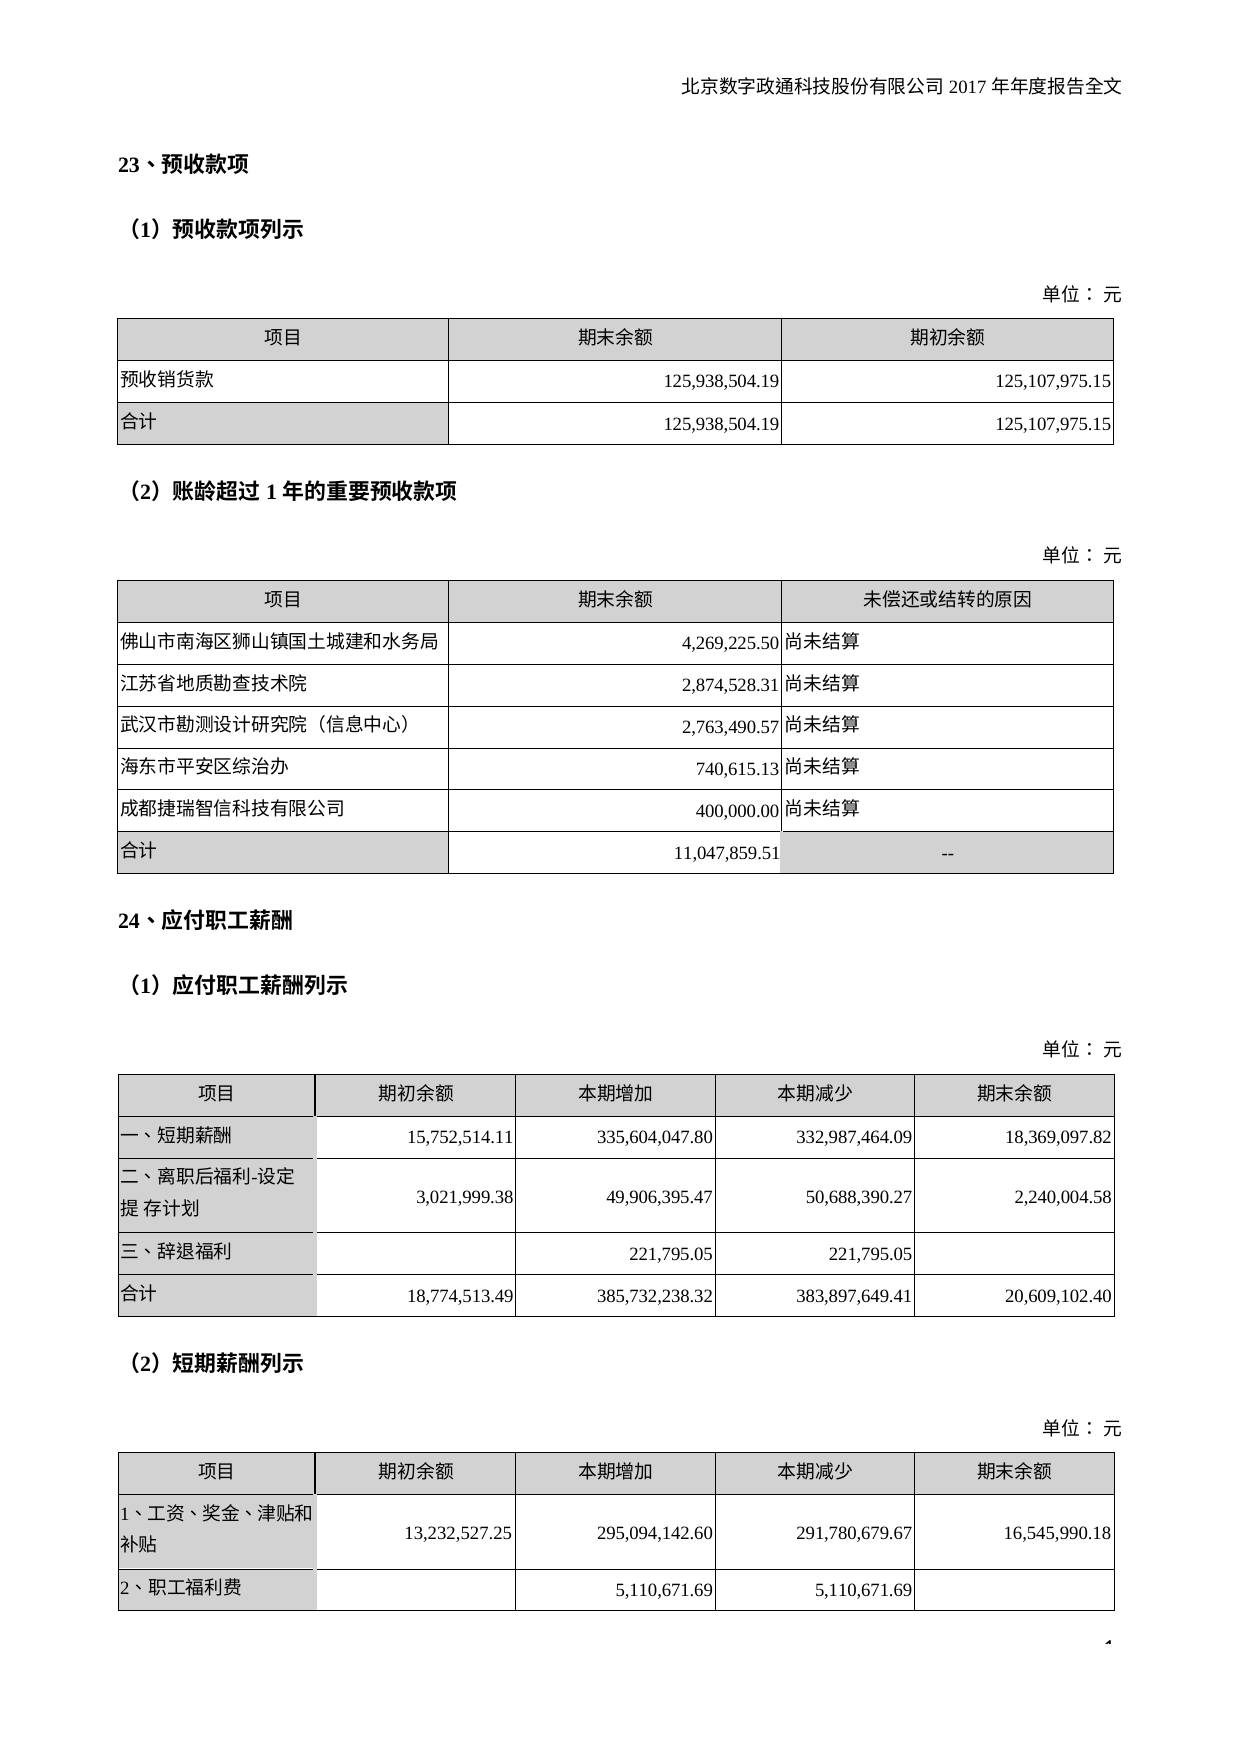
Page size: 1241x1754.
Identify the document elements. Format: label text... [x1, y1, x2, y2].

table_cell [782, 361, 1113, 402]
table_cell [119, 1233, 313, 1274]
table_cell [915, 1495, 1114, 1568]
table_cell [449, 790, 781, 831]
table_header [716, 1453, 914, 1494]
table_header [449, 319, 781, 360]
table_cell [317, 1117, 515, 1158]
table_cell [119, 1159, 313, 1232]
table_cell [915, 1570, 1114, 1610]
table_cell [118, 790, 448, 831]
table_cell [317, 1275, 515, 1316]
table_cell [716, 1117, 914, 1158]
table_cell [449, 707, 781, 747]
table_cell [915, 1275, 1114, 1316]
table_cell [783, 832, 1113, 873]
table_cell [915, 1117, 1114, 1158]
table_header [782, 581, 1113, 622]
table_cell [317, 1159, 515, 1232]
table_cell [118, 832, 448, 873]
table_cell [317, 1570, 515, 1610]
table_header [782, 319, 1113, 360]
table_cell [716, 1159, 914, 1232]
text （1）预收款项列示 [118, 214, 1122, 244]
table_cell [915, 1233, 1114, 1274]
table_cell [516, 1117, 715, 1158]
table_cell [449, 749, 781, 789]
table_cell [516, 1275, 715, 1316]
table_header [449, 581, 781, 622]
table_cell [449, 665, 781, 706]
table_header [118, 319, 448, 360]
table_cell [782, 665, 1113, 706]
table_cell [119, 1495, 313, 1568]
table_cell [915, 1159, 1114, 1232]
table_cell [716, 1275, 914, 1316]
text 单位： 元 [102, 1037, 1122, 1062]
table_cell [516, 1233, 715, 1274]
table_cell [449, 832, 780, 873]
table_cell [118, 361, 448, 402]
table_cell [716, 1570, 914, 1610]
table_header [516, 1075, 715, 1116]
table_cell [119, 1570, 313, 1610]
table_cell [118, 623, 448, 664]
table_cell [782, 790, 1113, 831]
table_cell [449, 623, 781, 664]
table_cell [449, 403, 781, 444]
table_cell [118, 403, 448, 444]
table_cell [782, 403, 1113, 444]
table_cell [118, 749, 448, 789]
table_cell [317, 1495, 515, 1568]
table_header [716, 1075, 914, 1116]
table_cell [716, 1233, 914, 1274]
text （2）短期薪酬列示 [118, 1348, 1122, 1378]
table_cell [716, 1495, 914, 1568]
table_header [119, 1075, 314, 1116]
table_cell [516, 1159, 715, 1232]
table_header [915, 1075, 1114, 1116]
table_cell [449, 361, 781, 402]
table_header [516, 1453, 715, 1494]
text 单位： 元 [102, 543, 1122, 568]
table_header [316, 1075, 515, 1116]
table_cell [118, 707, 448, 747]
text （1）应付职工薪酬列示 [118, 970, 1122, 1000]
text 单位： 元 [102, 281, 1122, 306]
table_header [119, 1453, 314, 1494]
text 23、预收款项 [118, 149, 1122, 179]
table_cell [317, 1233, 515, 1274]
text （2）账龄超过 1 年的重要预收款项 [118, 476, 1122, 506]
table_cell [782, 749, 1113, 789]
text 单位： 元 [102, 1415, 1122, 1440]
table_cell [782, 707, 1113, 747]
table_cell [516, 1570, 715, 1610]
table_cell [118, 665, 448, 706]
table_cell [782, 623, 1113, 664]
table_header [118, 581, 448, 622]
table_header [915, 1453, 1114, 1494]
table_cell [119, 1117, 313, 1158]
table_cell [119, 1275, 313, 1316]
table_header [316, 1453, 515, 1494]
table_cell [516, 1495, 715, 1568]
text 24、应付职工薪酬 [118, 905, 1122, 935]
